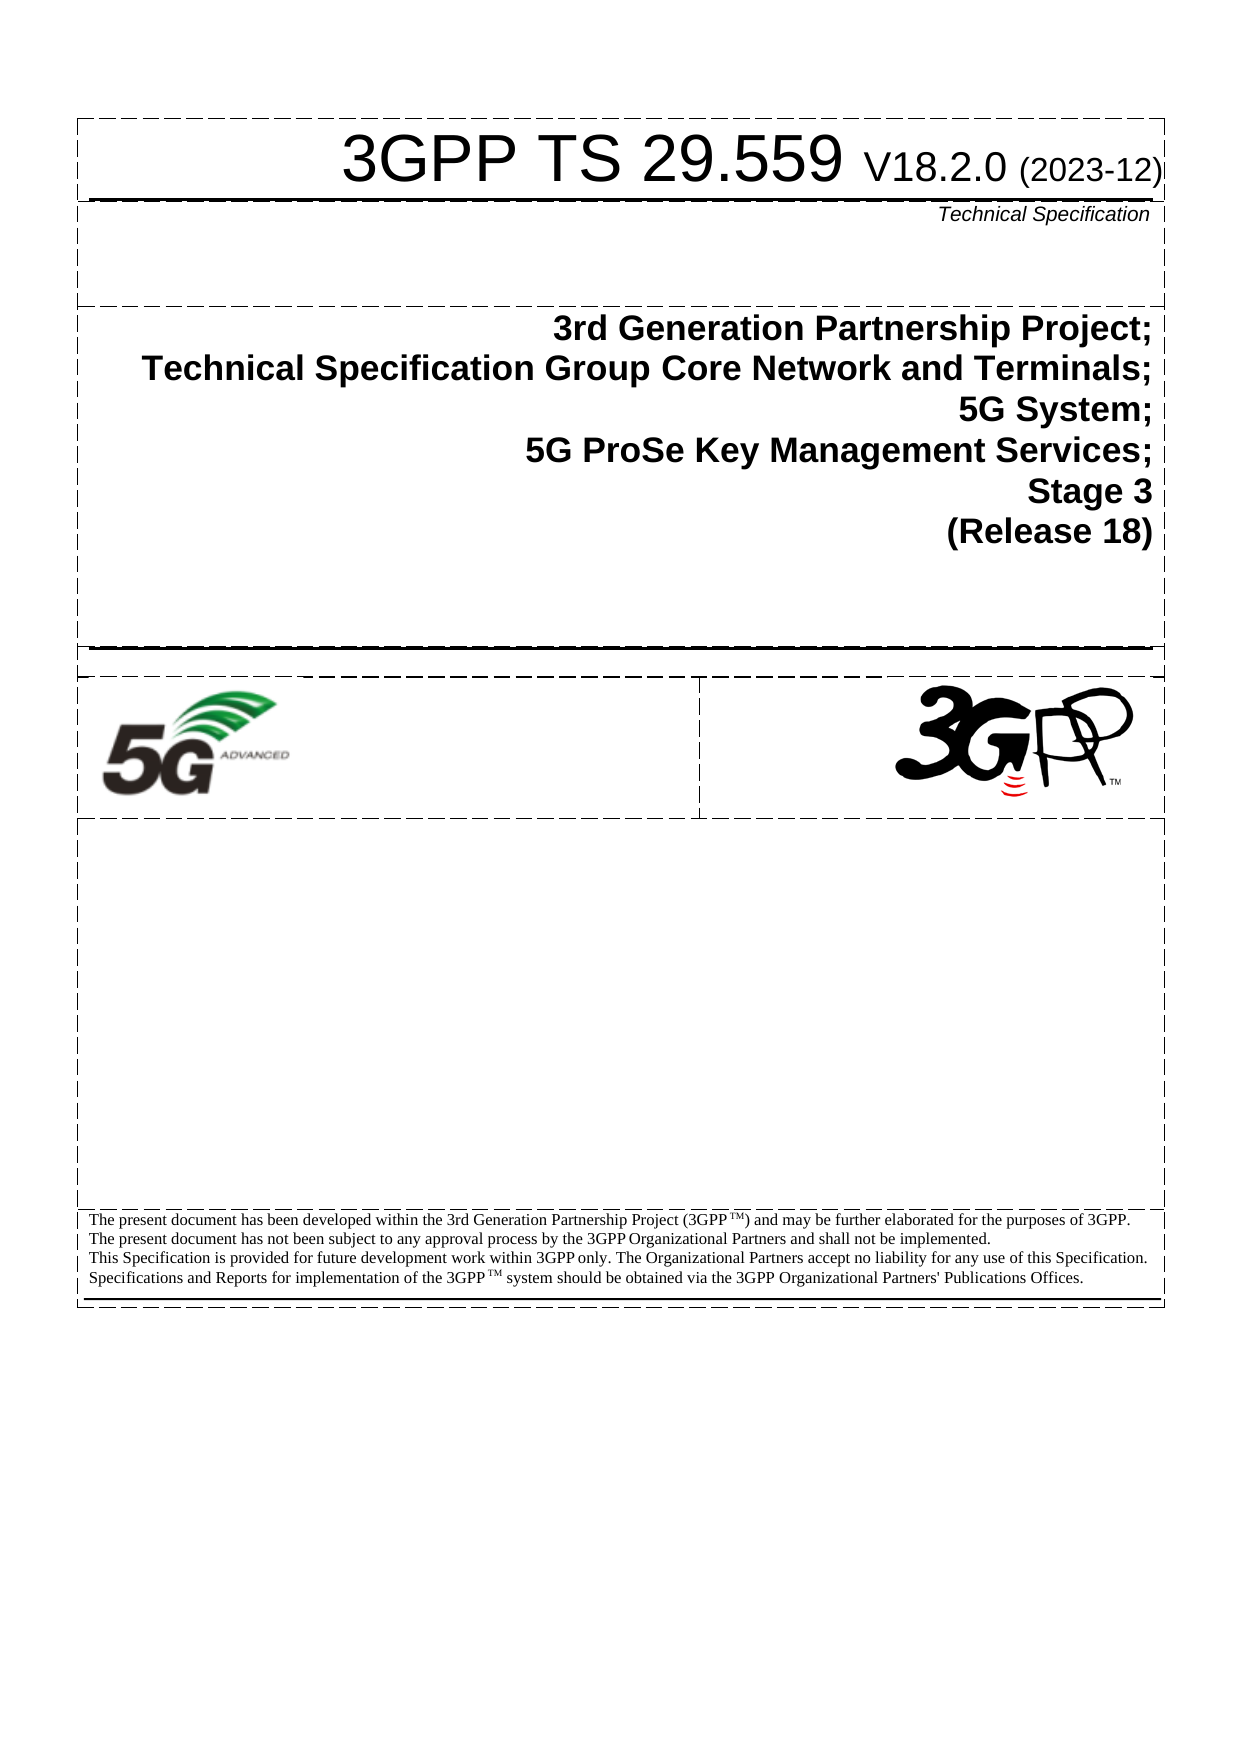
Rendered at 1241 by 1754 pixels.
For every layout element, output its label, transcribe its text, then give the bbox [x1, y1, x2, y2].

table_cell Technical Specification [78, 201, 1164, 306]
table_cell [78, 647, 1164, 676]
table_header 3GPP TS 29.559 V18.2.0 (2023-12) [78, 118, 1164, 201]
table_cell [78, 818, 1164, 1209]
table_cell [1154, 678, 1164, 818]
picture [887, 677, 1154, 818]
table_cell The present document has been developed within the 3rd Generation Partnership Project (3GPP TM) and may be further elaborated for the purposes of 3GPP. The present document has not been subject to any approval process by the 3GPP Organizational Partners and shall not be implemented. This Specification is provided for future development work within 3GPP only. The Organizational Partners accept no liability for any use of this Specification. Specifications and Reports for implementation of the 3GPP TM system should be obtained via the 3GPP Organizational Partners' Publications Offices. [78, 1209, 1164, 1307]
table_cell [700, 676, 887, 818]
table_cell 3rd Generation Partnership Project; Technical Specification Group Core Network and Terminals; 5G System; 5G ProSe Key Management Services; Stage 3 (Release 18) [78, 306, 1164, 646]
table_cell [78, 676, 700, 818]
